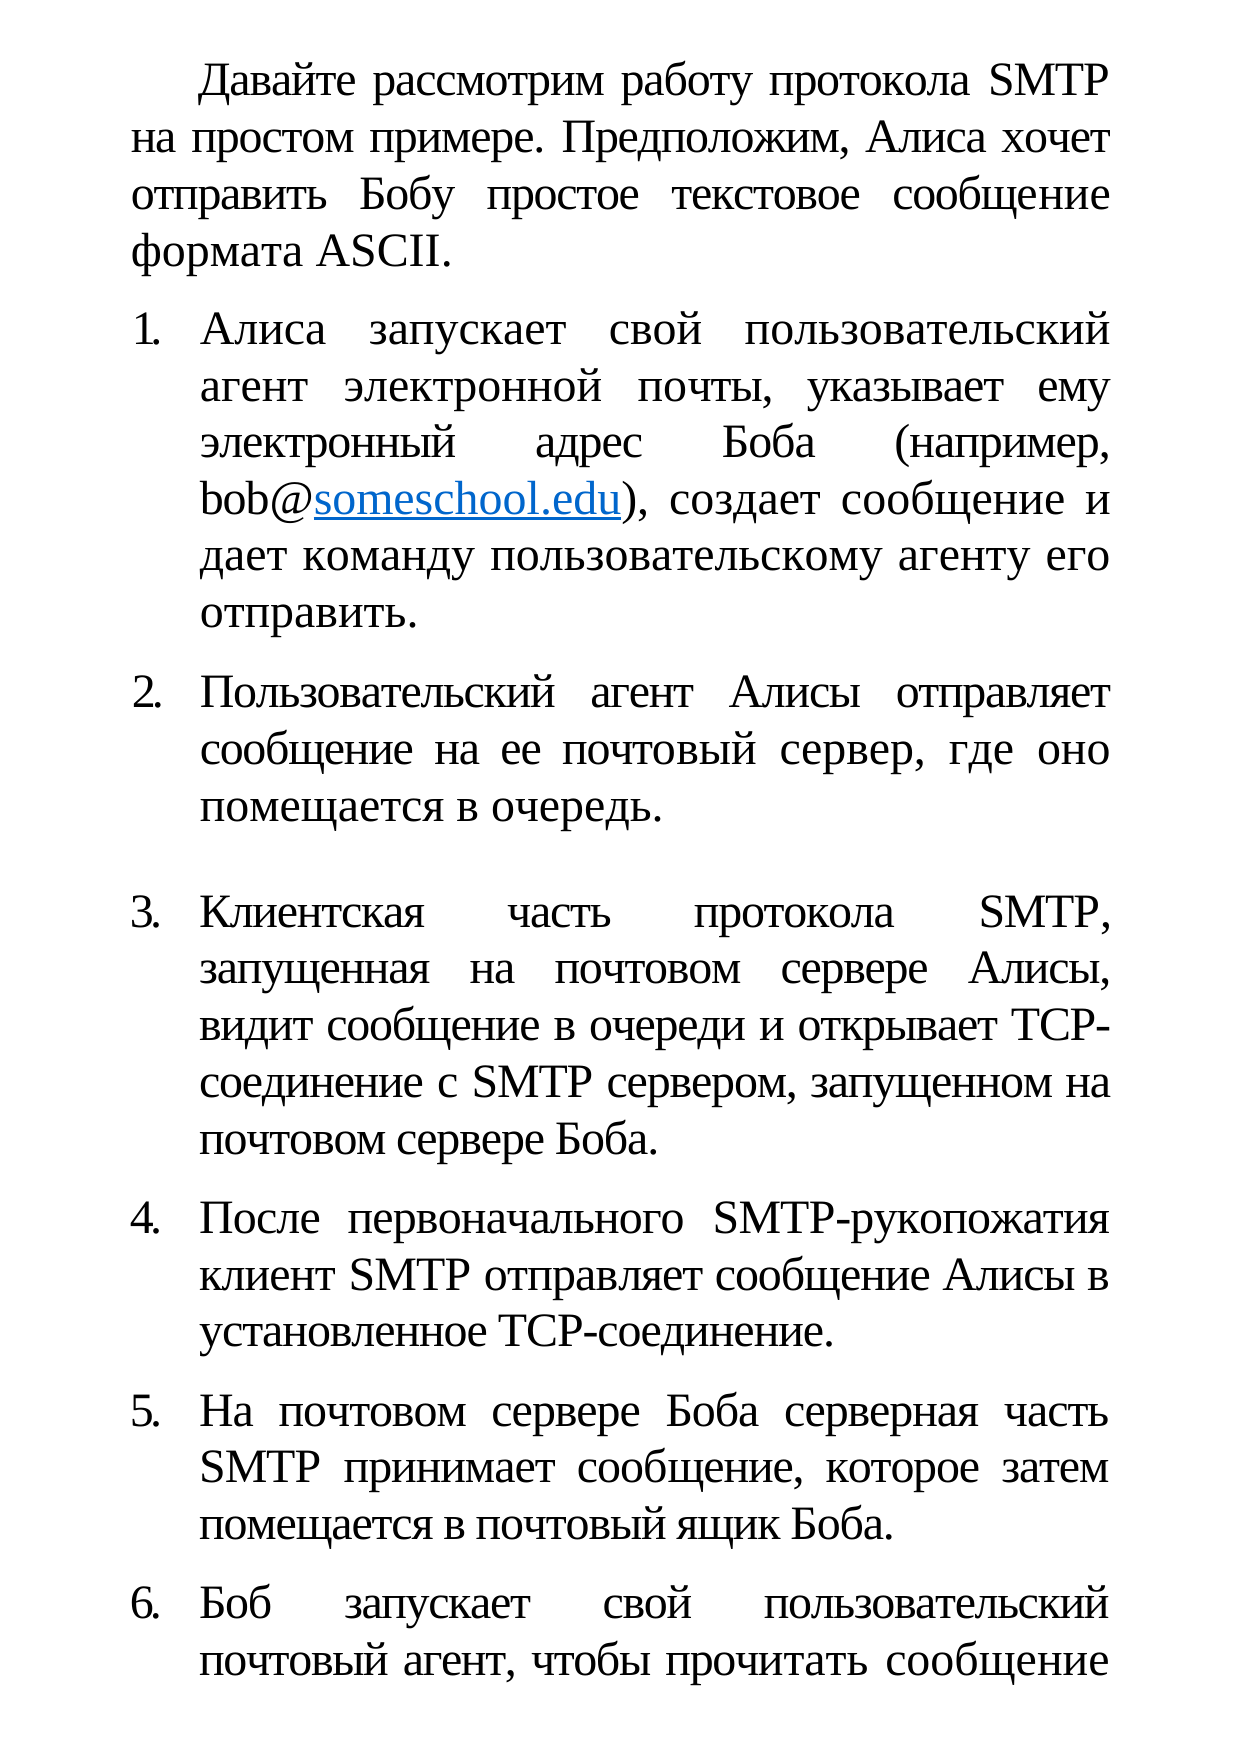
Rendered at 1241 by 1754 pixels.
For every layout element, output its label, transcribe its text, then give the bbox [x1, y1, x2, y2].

text Давайте рассмотрим работу протокола SMTP на простом примере. Предположим, Алиса хочет отправить Бобу простое текстовое сообщение формата ASCII. [131, 50, 1111, 278]
list На почтовом сервере Боба серверная часть SMTP принимает сообщение, которое затем помещается в почтовый ящик Боба. [129, 1381, 1109, 1551]
list Пользовательский агент Алисы отправляет сообщение на ее почтовый сервер, где оно помещается в очередь. [132, 662, 1111, 833]
list Клиентская часть протокола SMTP, запущенная на почтовом сервере Алисы, видит сообщение в очереди и открывает ТСР-соединение с SMTP сервером, запущенном на почтовом сервере Боба. [129, 882, 1112, 1166]
list После первоначального SMTP-рукопожатия клиент SMTP отправляет сообщение Алисы в установленное ТСР-соединение. [129, 1189, 1109, 1358]
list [129, 1573, 1109, 1687]
list Алиса запускает свой пользовательский агент электронной почты, указывает ему электронный адрес Боба (например, bob@someschool.edu), создает сообщение и дает команду пользовательскому агенту его отправить. [132, 299, 1111, 638]
